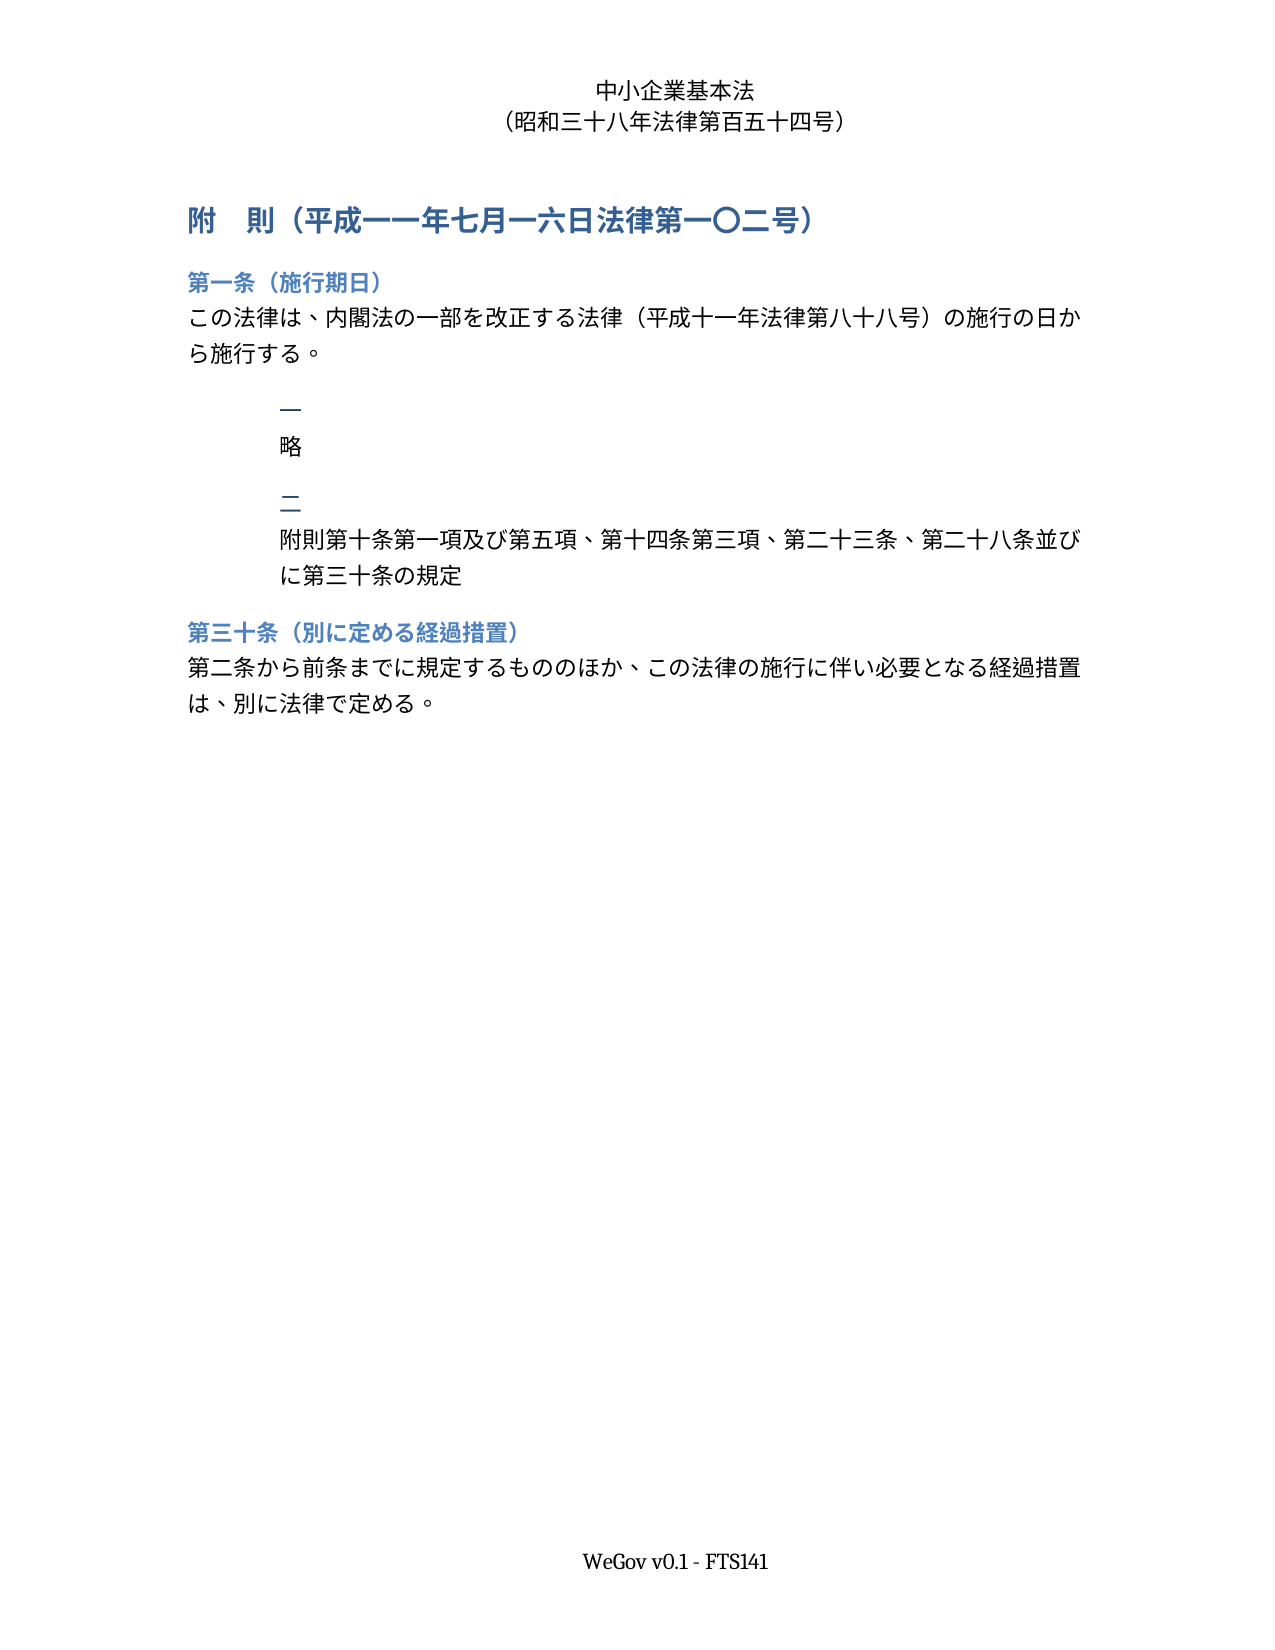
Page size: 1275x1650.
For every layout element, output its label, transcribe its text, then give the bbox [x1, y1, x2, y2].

text 附則第十条第一項及び第五項、第十四条第三項、第二十三条、第二十八条並びに第三十条の規定 [279, 524, 1087, 591]
text 第二条から前条までに規定するもののほか、この法律の施行に伴い必要となる経過措置は、別に法律で定める。 [187, 652, 1087, 719]
subtitle 一 [279, 395, 1087, 426]
text 略 [279, 431, 1087, 462]
subtitle 附 則（平成一一年七月一六日法律第一〇二号） [187, 200, 1087, 240]
subtitle 二 [279, 488, 1087, 519]
subtitle 第一条（施行期日） [187, 266, 1087, 298]
subtitle 第三十条（別に定める経過措置） [187, 616, 1087, 648]
text この法律は、内閣法の一部を改正する法律（平成十一年法律第八十八号）の施行の日から施行する。 [187, 302, 1087, 369]
